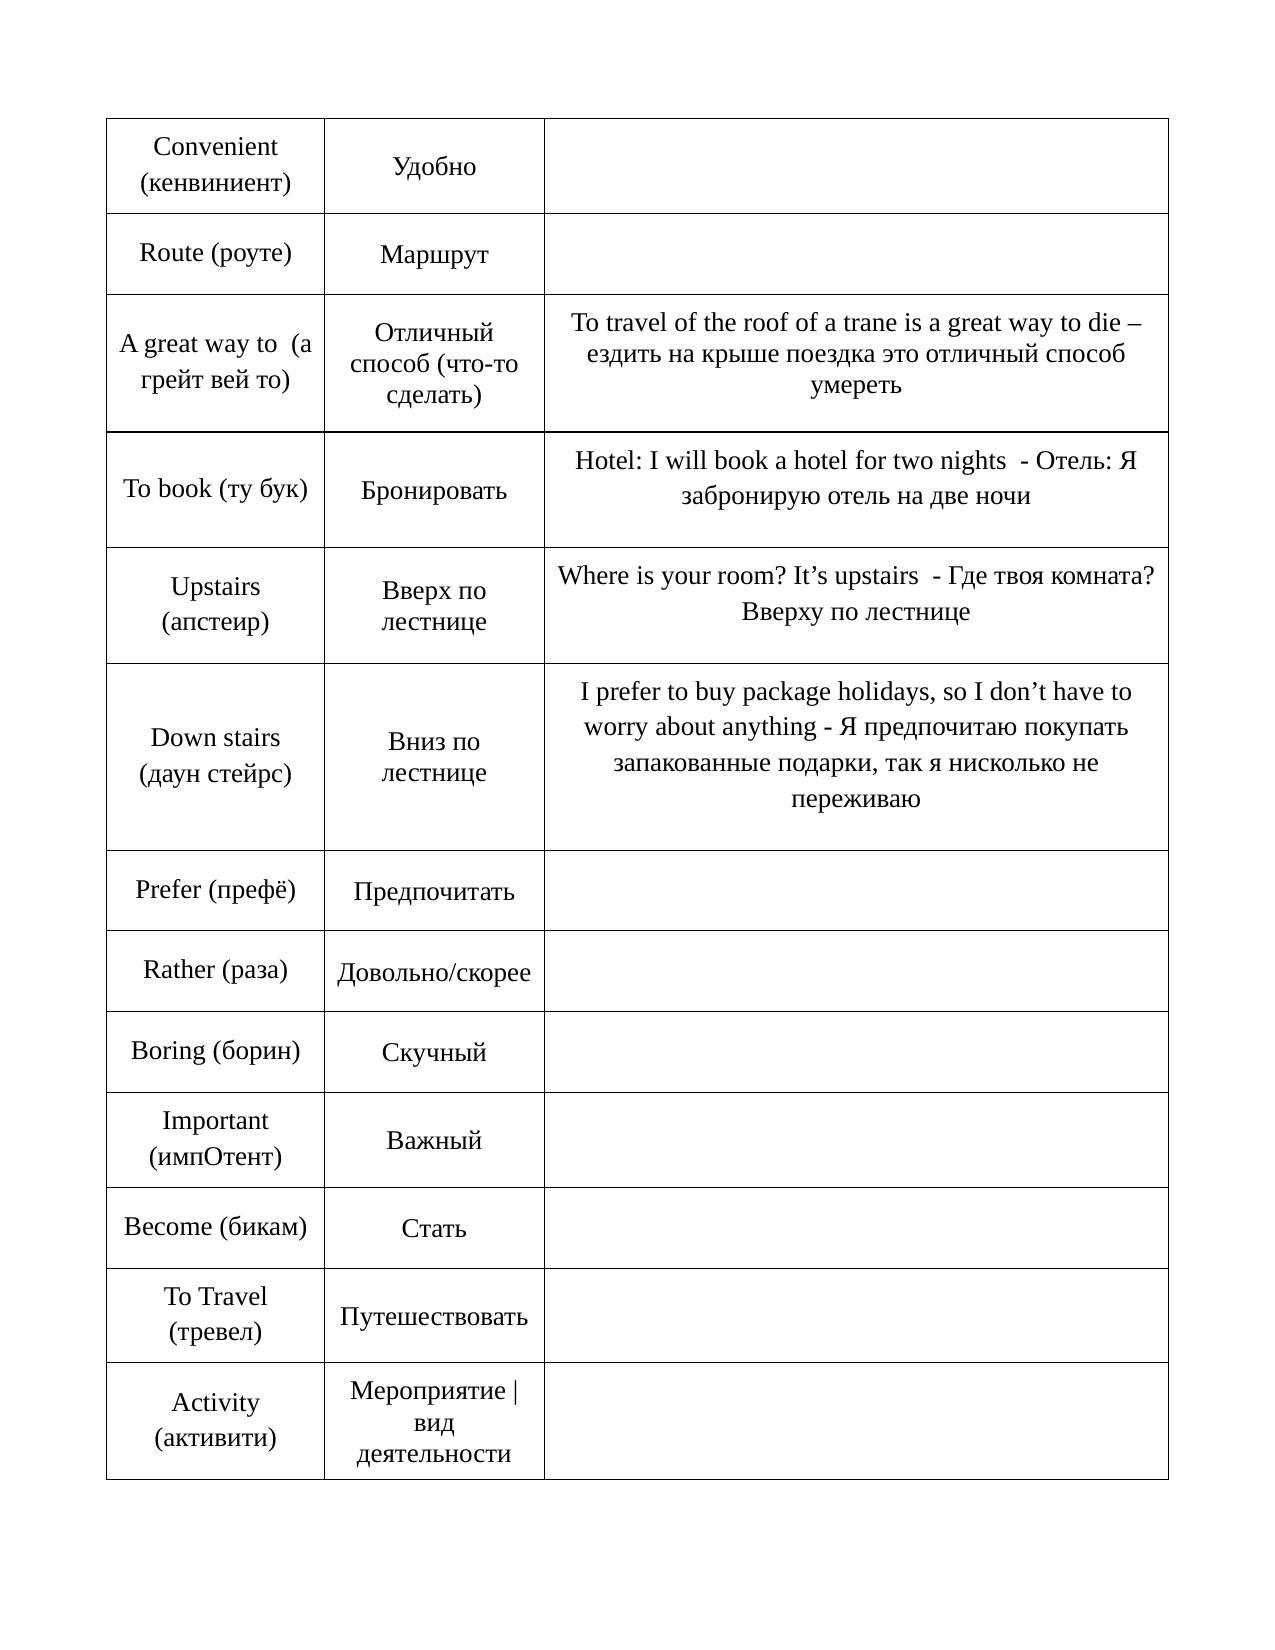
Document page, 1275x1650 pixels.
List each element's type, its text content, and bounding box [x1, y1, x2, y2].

table_cell Вниз по лестнице [325, 664, 544, 849]
table_cell Бронировать [325, 433, 544, 547]
table_cell [545, 214, 1168, 294]
table_cell [545, 1012, 1168, 1092]
table_cell Предпочитать [325, 851, 544, 930]
table_cell [545, 1269, 1168, 1362]
table_cell [545, 851, 1168, 930]
table_cell Отличный способ (что-то сделать) [325, 295, 544, 431]
table_cell I prefer to buy package holidays, so I don’t have to worry about anything - Я предпочитаю покупать запакованные подарки, так я нисколько не переживаю [545, 664, 1168, 849]
table_cell [545, 1188, 1168, 1267]
table_cell Путешествовать [325, 1269, 544, 1362]
table_cell Стать [325, 1188, 544, 1267]
table_cell To book (ту бук) [107, 433, 324, 547]
table_cell Мероприятие | вид деятельности [325, 1363, 544, 1479]
table_cell [545, 119, 1168, 213]
table_cell [545, 931, 1168, 1011]
table_cell Hotel: I will book a hotel for two nights - Отель: Я забронирую отель на две ночи [545, 433, 1168, 547]
table_cell Become (бикам) [107, 1188, 324, 1267]
table_cell Where is your room? It’s upstairs - Где твоя комната? Вверху по лестнице [545, 548, 1168, 662]
table_cell Down stairs (даун стейрс) [107, 664, 324, 849]
table_cell Скучный [325, 1012, 544, 1092]
table_cell Convenient (кенвиниент) [107, 119, 324, 213]
table_cell Удобно [325, 119, 544, 213]
table_cell To Travel (тревел) [107, 1269, 324, 1362]
table_cell Activity (активити) [107, 1363, 324, 1479]
table_cell Вверх по лестнице [325, 548, 544, 662]
table_cell To travel of the roof of a trane is a great way to die – ездить на крыше поездка это отличный способ умереть [545, 295, 1168, 431]
table_cell Rather (раза) [107, 931, 324, 1011]
table_cell Boring (борин) [107, 1012, 324, 1092]
table_cell Prefer (префё) [107, 851, 324, 930]
table_cell Важный [325, 1093, 544, 1187]
table_cell Маршрут [325, 214, 544, 294]
table_cell [545, 1363, 1168, 1479]
table_cell Important (импОтент) [107, 1093, 324, 1187]
table_cell A great way to (a грейт вей то) [107, 295, 324, 431]
table_cell [545, 1093, 1168, 1187]
table_cell Upstairs (апстеир) [107, 548, 324, 662]
table_cell Довольно/скорее [325, 931, 544, 1011]
table_cell Route (роуте) [107, 214, 324, 294]
